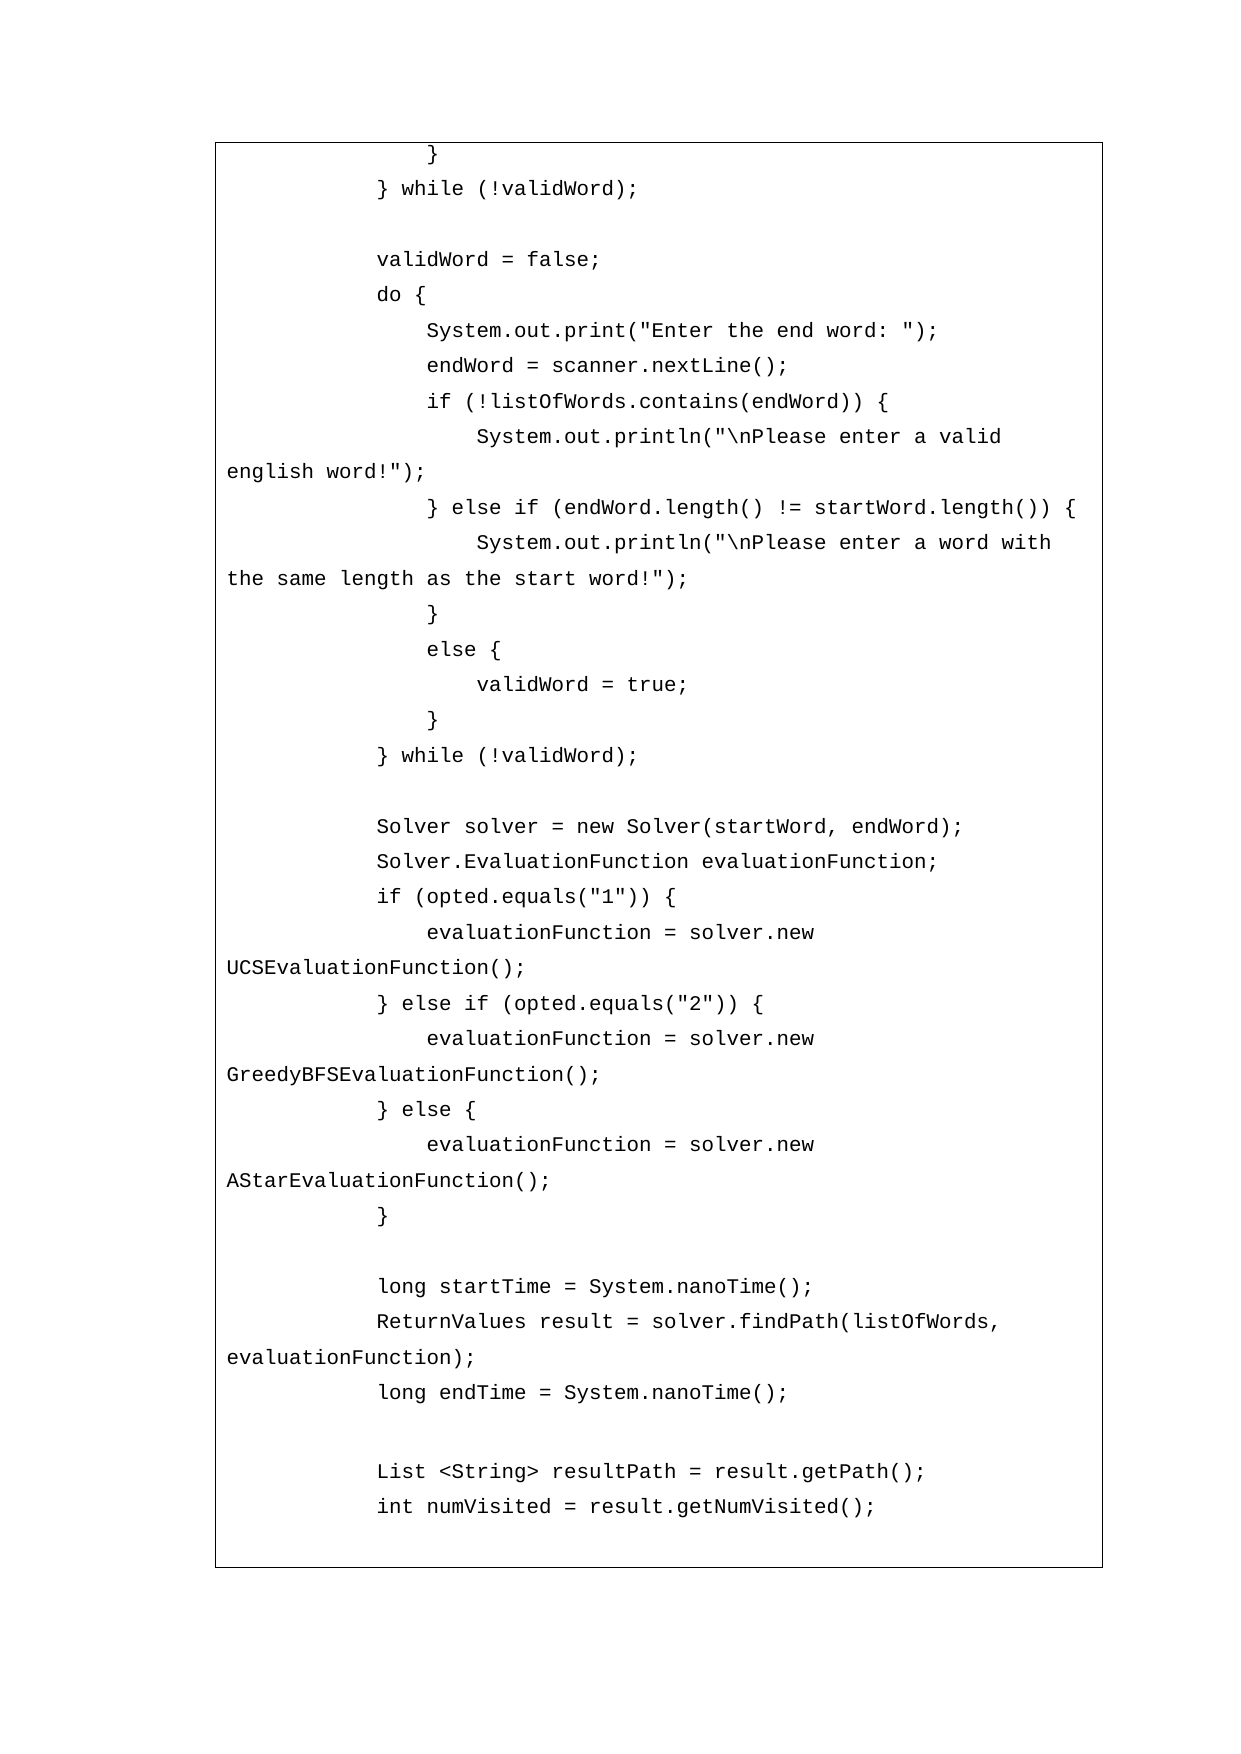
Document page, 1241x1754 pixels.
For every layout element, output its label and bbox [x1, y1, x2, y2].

table_cell [216, 143, 1102, 1567]
